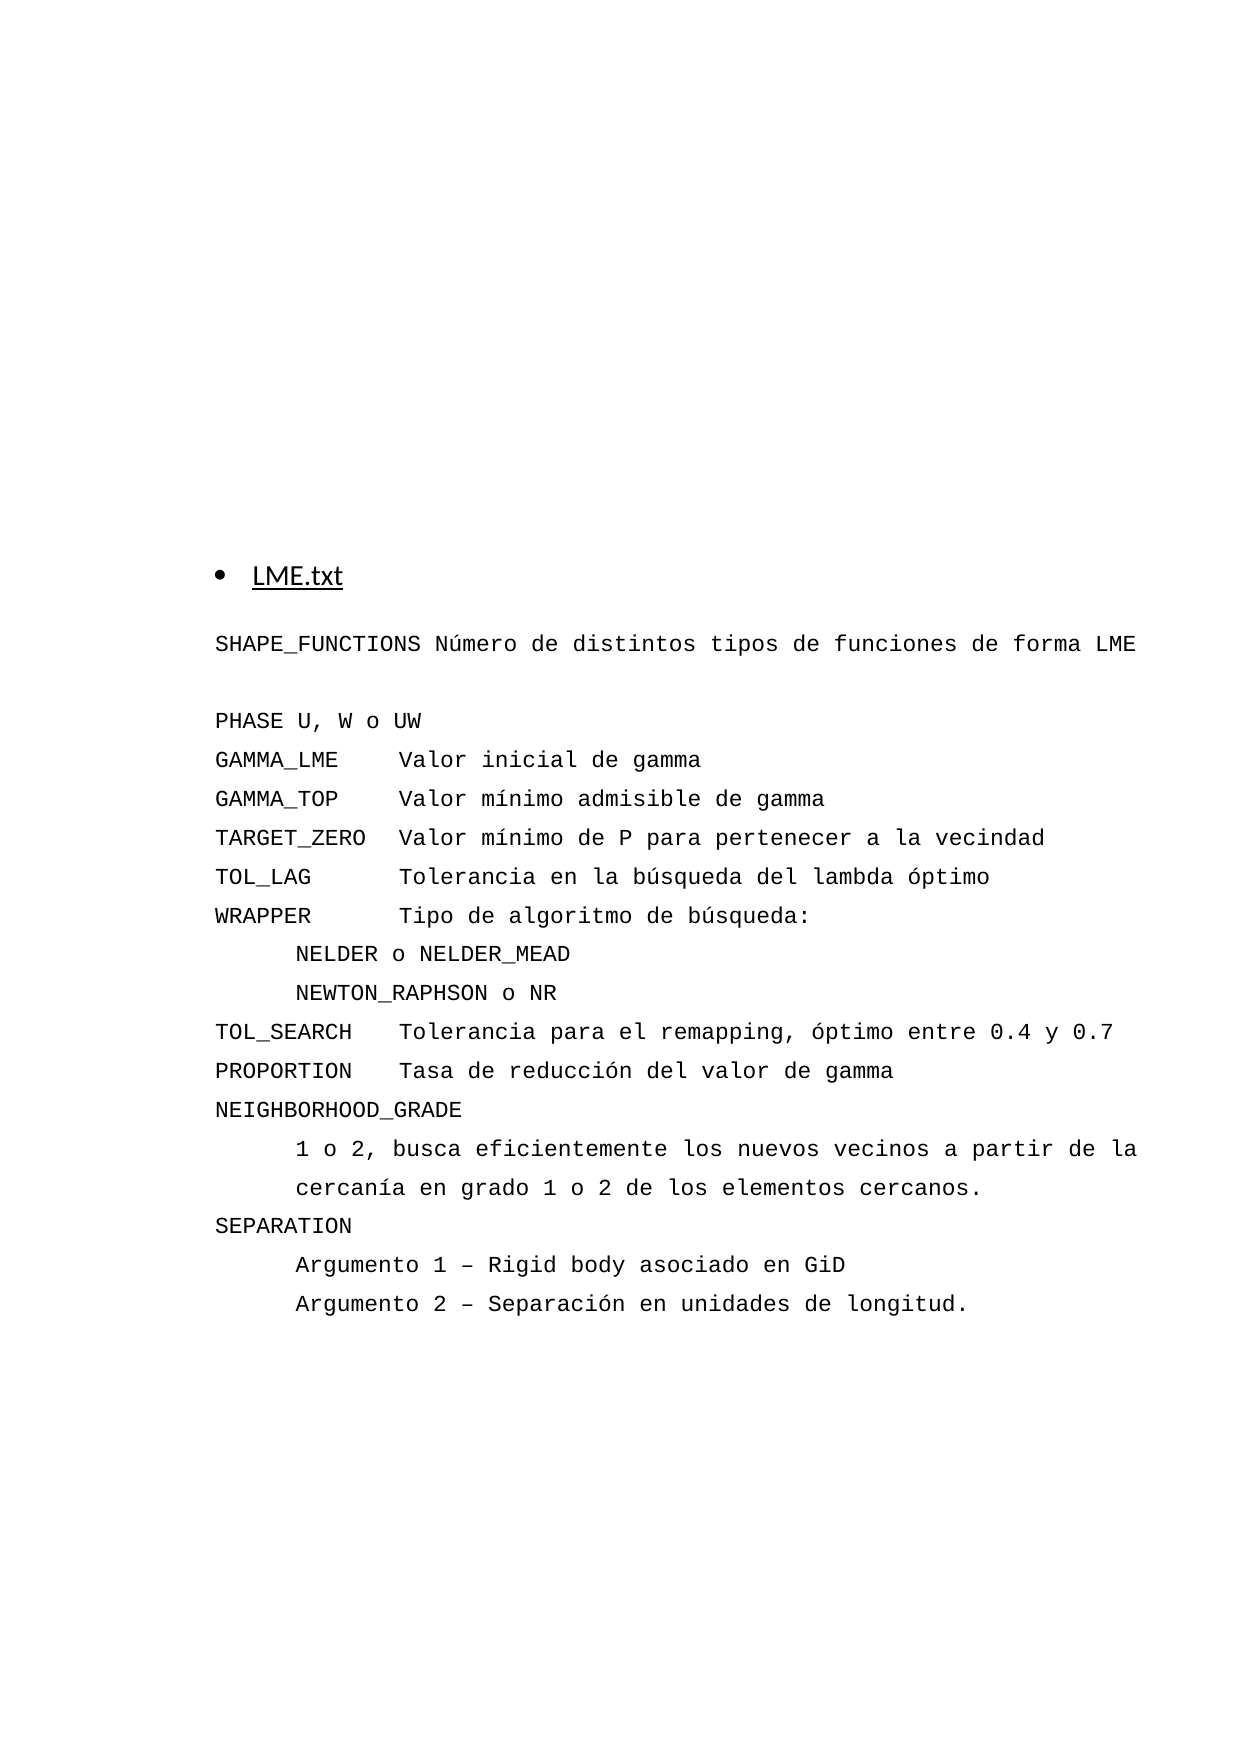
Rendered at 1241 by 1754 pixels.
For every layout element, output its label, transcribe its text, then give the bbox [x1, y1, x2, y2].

text NELDER o NELDER_MEAD [215, 943, 1138, 969]
text PROPORTION Tasa de reducción del valor de gamma [215, 1059, 1138, 1085]
list LME.txt [215, 557, 1138, 593]
text WRAPPER Tipo de algoritmo de búsqueda: [215, 904, 1138, 930]
text GAMMA_TOP Valor mínimo admisible de gamma [215, 787, 1138, 813]
text Argumento 1 – Rigid body asociado en GiD [215, 1254, 1138, 1279]
text NEIGHBORHOOD_GRADE [215, 1098, 1138, 1124]
text TARGET_ZERO Valor mínimo de P para pertenecer a la vecindad [215, 826, 1138, 852]
text 1 o 2, busca eficientemente los nuevos vecinos a partir de la cercanía en grado 1 o 2 de los elementos cercanos. [295, 1137, 1138, 1202]
text Argumento 2 – Separación en unidades de longitud. [215, 1292, 1138, 1318]
text TOL_SEARCH Tolerancia para el remapping, óptimo entre 0.4 y 0.7 [215, 1021, 1138, 1046]
text NEWTON_RAPHSON o NR [215, 982, 1138, 1008]
text PHASE U, W o UW [215, 710, 1138, 736]
text GAMMA_LME Valor inicial de gamma [215, 748, 1138, 774]
text SHAPE_FUNCTIONS Número de distintos tipos de funciones de forma LME [215, 632, 1138, 658]
text TOL_LAG Tolerancia en la búsqueda del lambda óptimo [215, 865, 1138, 891]
text SEPARATION [215, 1215, 1138, 1241]
